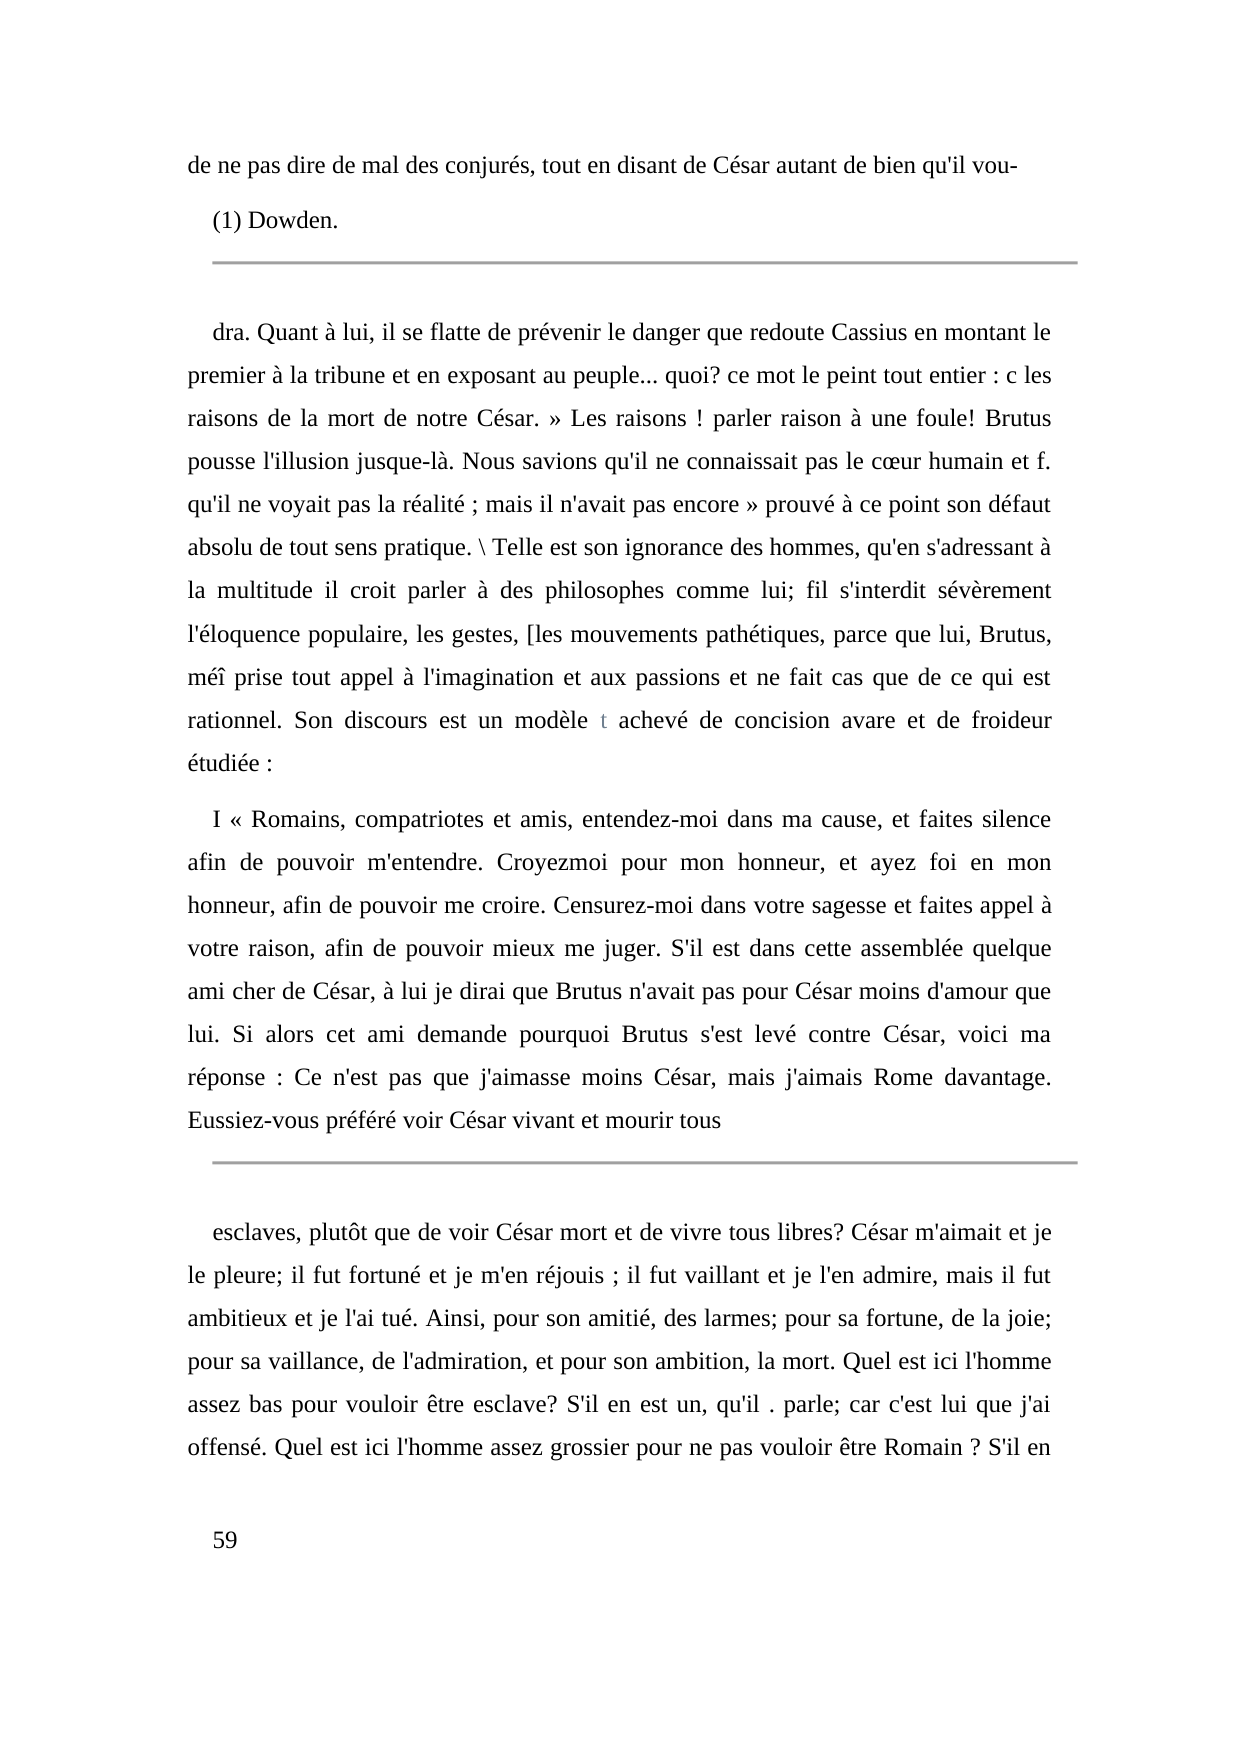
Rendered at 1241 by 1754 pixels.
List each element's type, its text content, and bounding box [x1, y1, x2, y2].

text dra. Quant à lui, il se flatte de prévenir le danger que redoute Cassius en montant le premier à la tribune et en exposant au peuple... quoi? ce mot le peint tout entier : c les raisons de la mort de notre César. » Les raisons ! parler raison à une foule! Brutus pousse l'illusion jusque-là. Nous savions qu'il ne connaissait pas le cœur humain et f. qu'il ne voyait pas la réalité ; mais il n'avait pas encore » prouvé à ce point son défaut absolu de tout sens pratique. \ Telle est son ignorance des hommes, qu'en s'adressant à la multitude il croit parler à des philosophes comme lui; fil s'interdit sévèrement l'éloquence populaire, les gestes, [les mouvements pathétiques, parce que lui, Brutus, méî prise tout appel à l'imagination et aux passions et ne fait cas que de ce qui est rationnel. Son discours est un modèle t achevé de concision avare et de froideur étudiée : [187, 317, 1053, 777]
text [187, 150, 1053, 179]
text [187, 1217, 1053, 1461]
text (1) Dowden. [187, 206, 1053, 234]
text I « Romains, compatriotes et amis, entendez-moi dans ma cause, et faites silence afin de pouvoir m'entendre. Croyezmoi pour mon honneur, et ayez foi en mon honneur, afin de pouvoir me croire. Censurez-moi dans votre sagesse et faites appel à votre raison, afin de pouvoir mieux me juger. S'il est dans cette assemblée quelque ami cher de César, à lui je dirai que Brutus n'avait pas pour César moins d'amour que lui. Si alors cet ami demande pourquoi Brutus s'est levé contre César, voici ma réponse : Ce n'est pas que j'aimasse moins César, mais j'aimais Rome davantage. Eussiez-vous préféré voir César vivant et mourir tous [187, 804, 1053, 1134]
